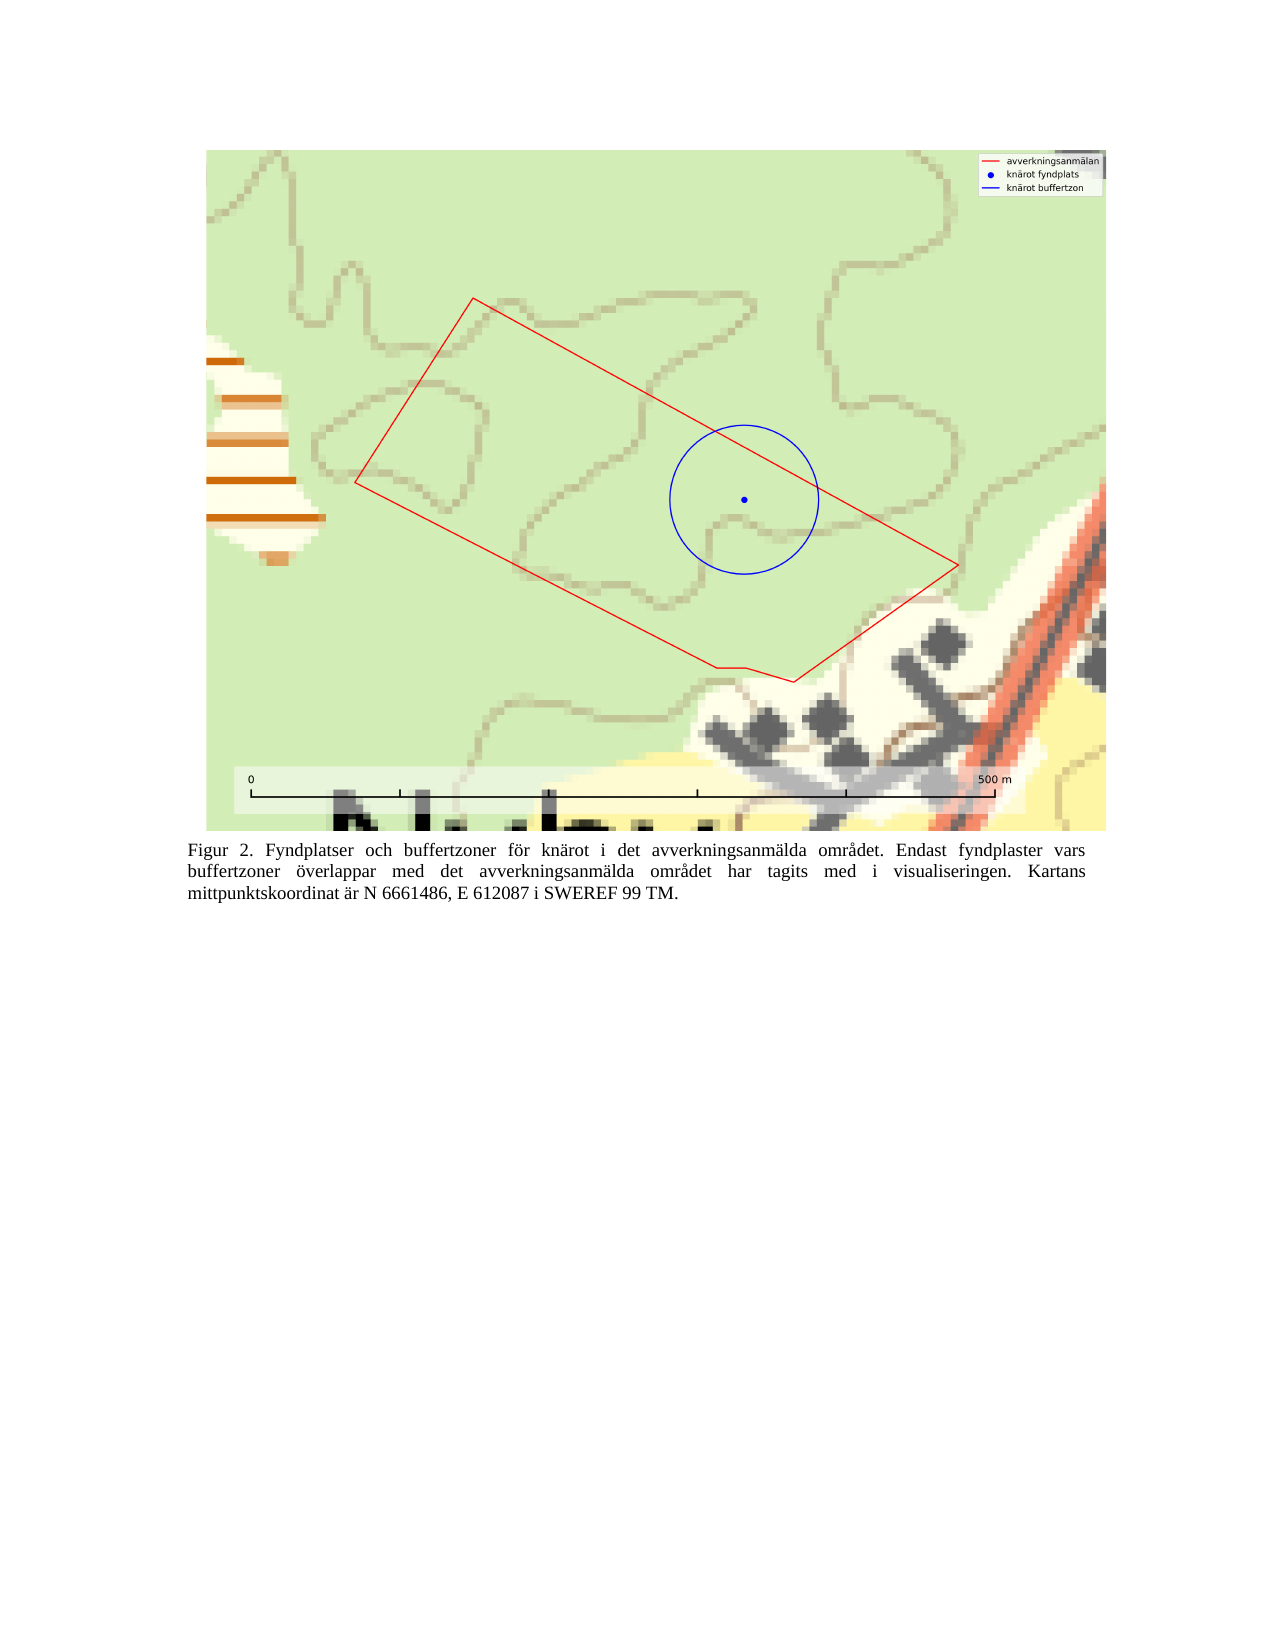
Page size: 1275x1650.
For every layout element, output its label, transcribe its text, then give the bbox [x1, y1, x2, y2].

text Figur 2. Fyndplatser och buffertzoner för knärot i det avverkningsanmälda området. Endast fyndplaster vars buffertzoner överlappar med det avverkningsanmälda området har tagits med i visualiseringen. Kartans mittpunktskoordinat är N 6661486, E 612087 i SWEREF 99 TM. [187, 839, 1087, 903]
picture [206, 150, 1107, 831]
